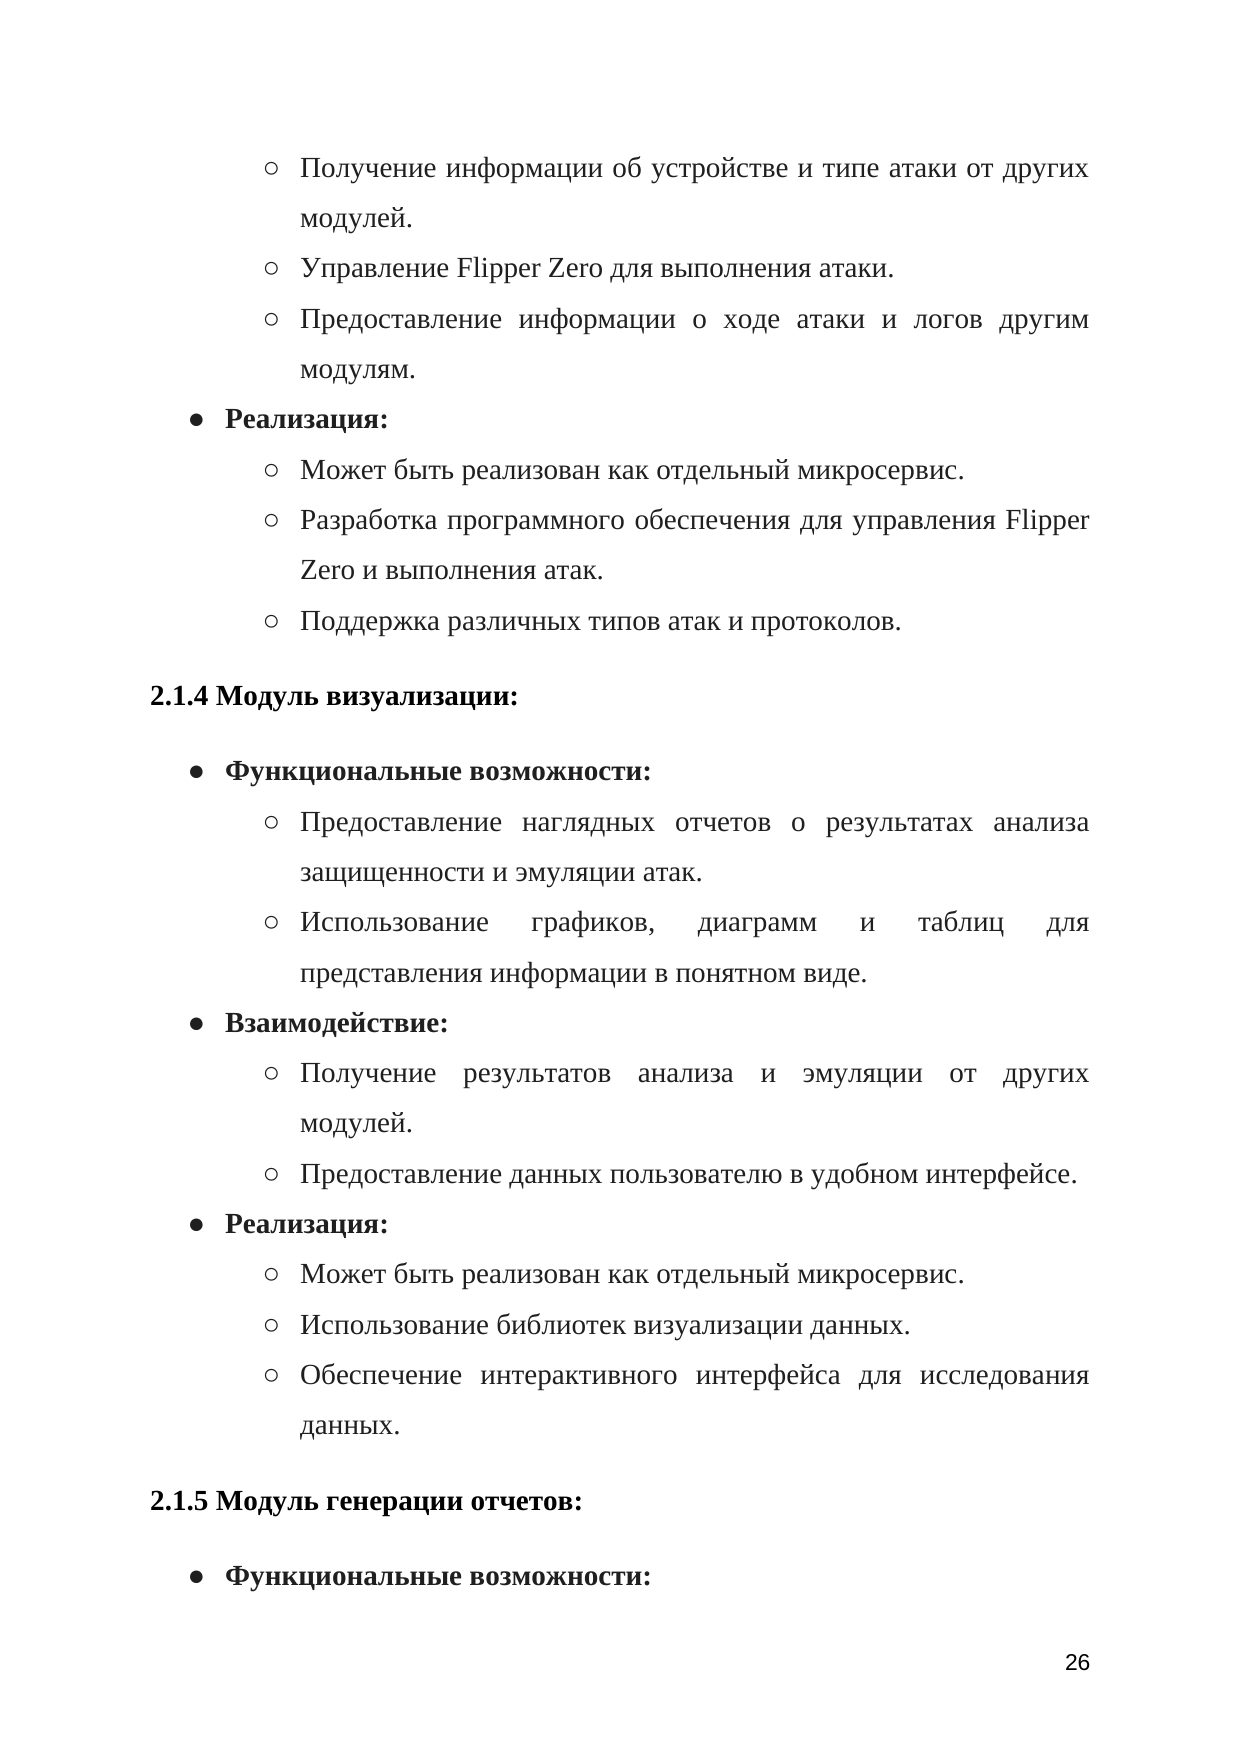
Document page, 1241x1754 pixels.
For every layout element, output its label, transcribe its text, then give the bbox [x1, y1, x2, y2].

list Взаимодействие: [187, 1005, 1090, 1038]
subtitle 2.1.4 Модуль визуализации: [150, 678, 1090, 712]
list Функциональные возможности: [187, 1558, 1090, 1592]
list Реализация: [187, 1206, 1090, 1240]
list Использование библиотек визуализации данных. [262, 1307, 1090, 1340]
list Управление Flipper Zero для выполнения атаки. [262, 251, 1090, 284]
list Предоставление информации о ходе атаки и логов другим модулям. [262, 301, 1090, 385]
list Может быть реализован как отдельный микросервис. [262, 1257, 1090, 1290]
list Поддержка различных типов атак и протоколов. [262, 603, 1090, 636]
list Получение информации об устройстве и типе атаки от других модулей. [262, 150, 1090, 234]
subtitle 2.1.5 Модуль генерации отчетов: [150, 1483, 1090, 1516]
list Разработка программного обеспечения для управления Flipper Zero и выполнения атак. [262, 502, 1090, 586]
list Предоставление данных пользователю в удобном интерфейсе. [262, 1156, 1090, 1189]
list Обеспечение интерактивного интерфейса для исследования данных. [262, 1357, 1090, 1441]
list Реализация: [187, 402, 1090, 435]
list Предоставление наглядных отчетов о результатах анализа защищенности и эмуляции атак. [262, 804, 1090, 888]
list Может быть реализован как отдельный микросервис. [262, 452, 1090, 485]
list Функциональные возможности: [187, 753, 1090, 787]
list Использование графиков, диаграмм и таблиц для представления информации в понятном виде. [262, 904, 1090, 988]
list Получение результатов анализа и эмуляции от других модулей. [262, 1055, 1090, 1139]
